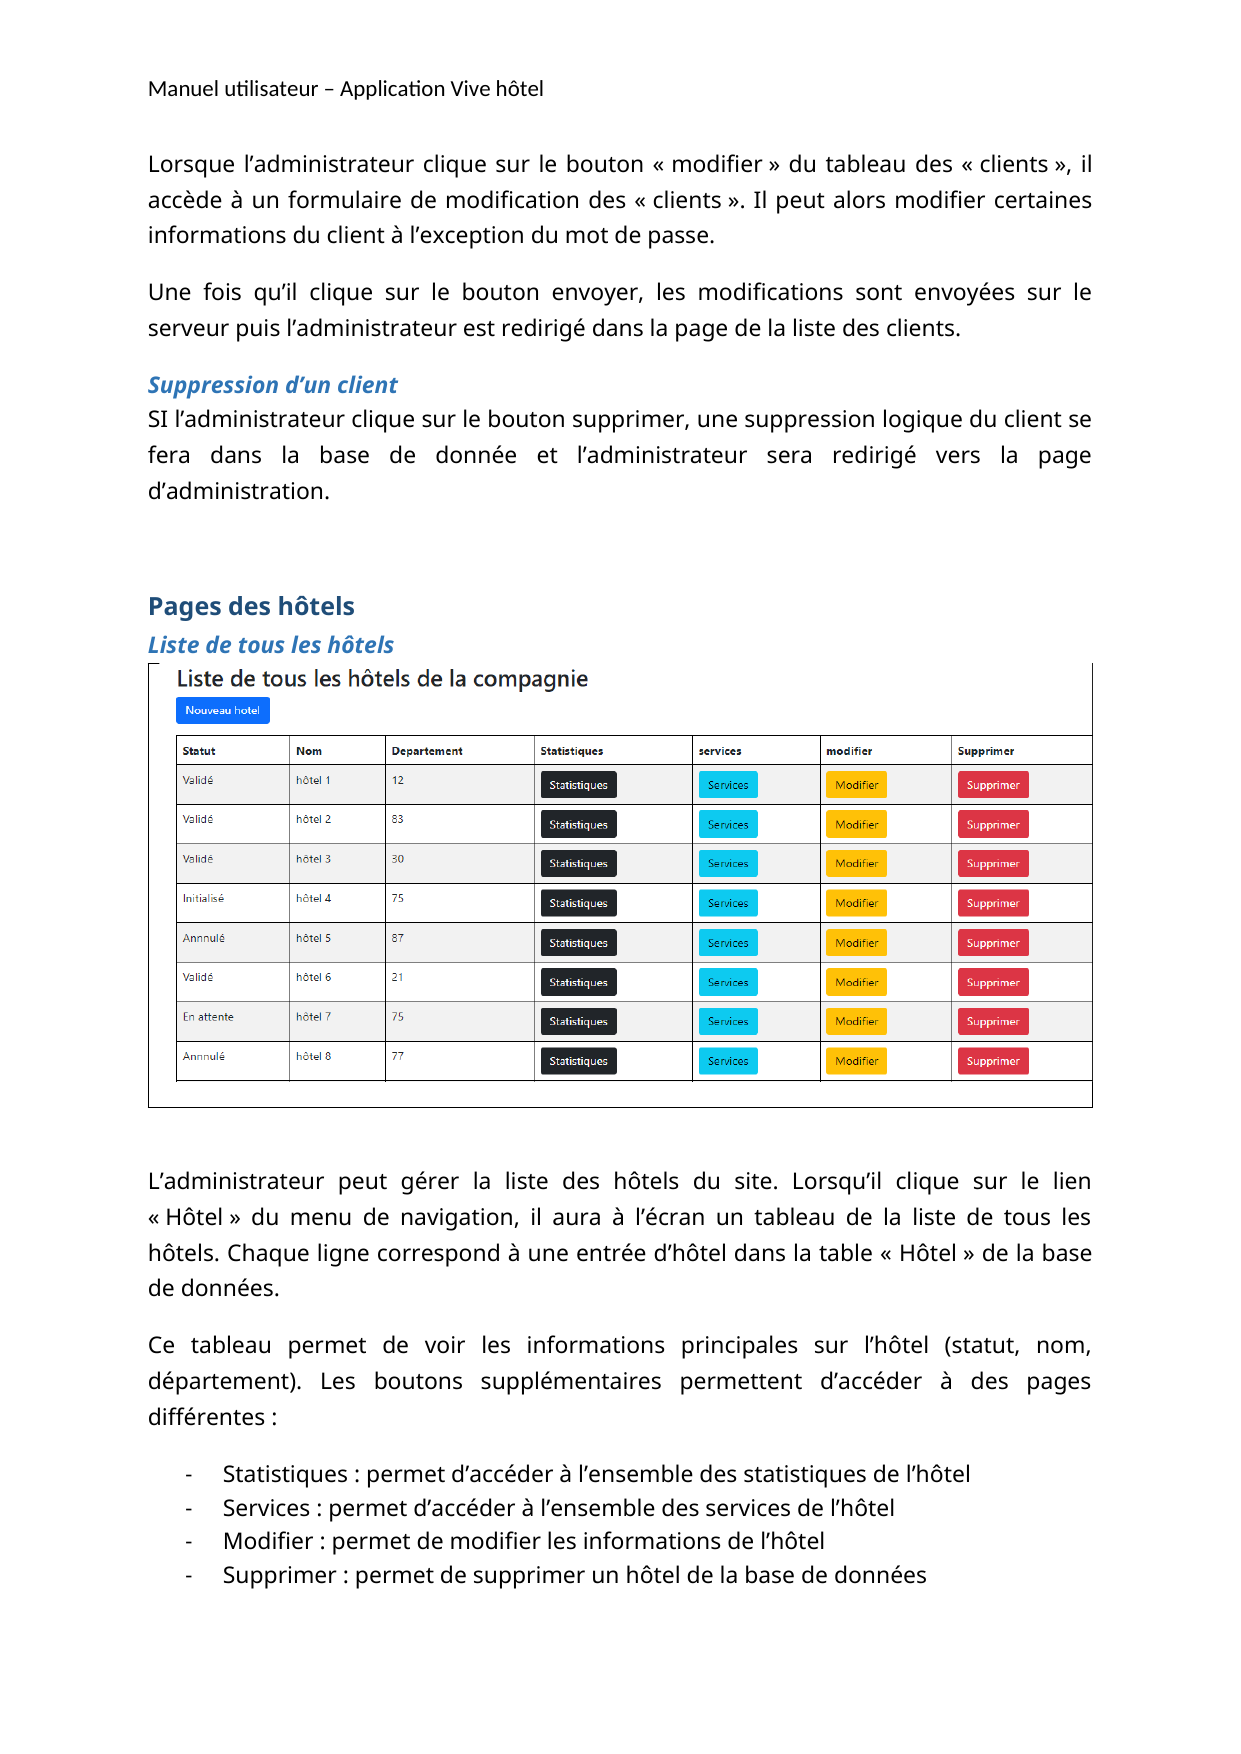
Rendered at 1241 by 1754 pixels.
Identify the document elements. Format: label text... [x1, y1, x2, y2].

text Ce tableau permet de voir les informations principales sur l’hôtel (statut, nom, département). Les boutons supplémentaires permettent d’accéder à des pages différentes : [148, 1329, 1093, 1432]
text L’administrateur peut gérer la liste des hôtels du site. Lorsqu’il clique sur le lien « Hôtel » du menu de navigation, il aura à l’écran un tableau de la liste de tous les hôtels. Chaque ligne correspond à une entrée d’hôtel dans la table « Hôtel » de la base de données. [148, 1164, 1093, 1304]
list Modifier : permet de modifier les informations de l’hôtel [185, 1525, 1093, 1557]
text SI l’administrateur clique sur le bouton supprimer, une suppression logique du client se fera dans la base de donnée et l’administrateur sera redirigé vers la page d’administration. [148, 403, 1093, 506]
list Services : permet d’accéder à l’ensemble des services de l’hôtel [185, 1492, 1093, 1523]
subtitle Suppression d’un client [148, 369, 1093, 400]
subtitle Liste de tous les hôtels [148, 629, 1093, 660]
subtitle Pages des hôtels [148, 588, 1093, 622]
list Statistiques : permet d’accéder à l’ensemble des statistiques de l’hôtel [185, 1458, 1093, 1489]
text Une fois qu’il clique sur le bouton envoyer, les modifications sont envoyées sur le serveur puis l’administrateur est redirigé dans la page de la liste des clients. [148, 276, 1093, 343]
picture [159, 663, 1093, 1082]
list Supprimer : permet de supprimer un hôtel de la base de données [185, 1559, 1093, 1590]
text Lorsque l’administrateur clique sur le bouton « modifier » du tableau des « clients », il accède à un formulaire de modification des « clients ». Il peut alors modifier certaines informations du client à l’exception du mot de passe. [148, 148, 1093, 251]
table_header [149, 664, 1092, 1107]
